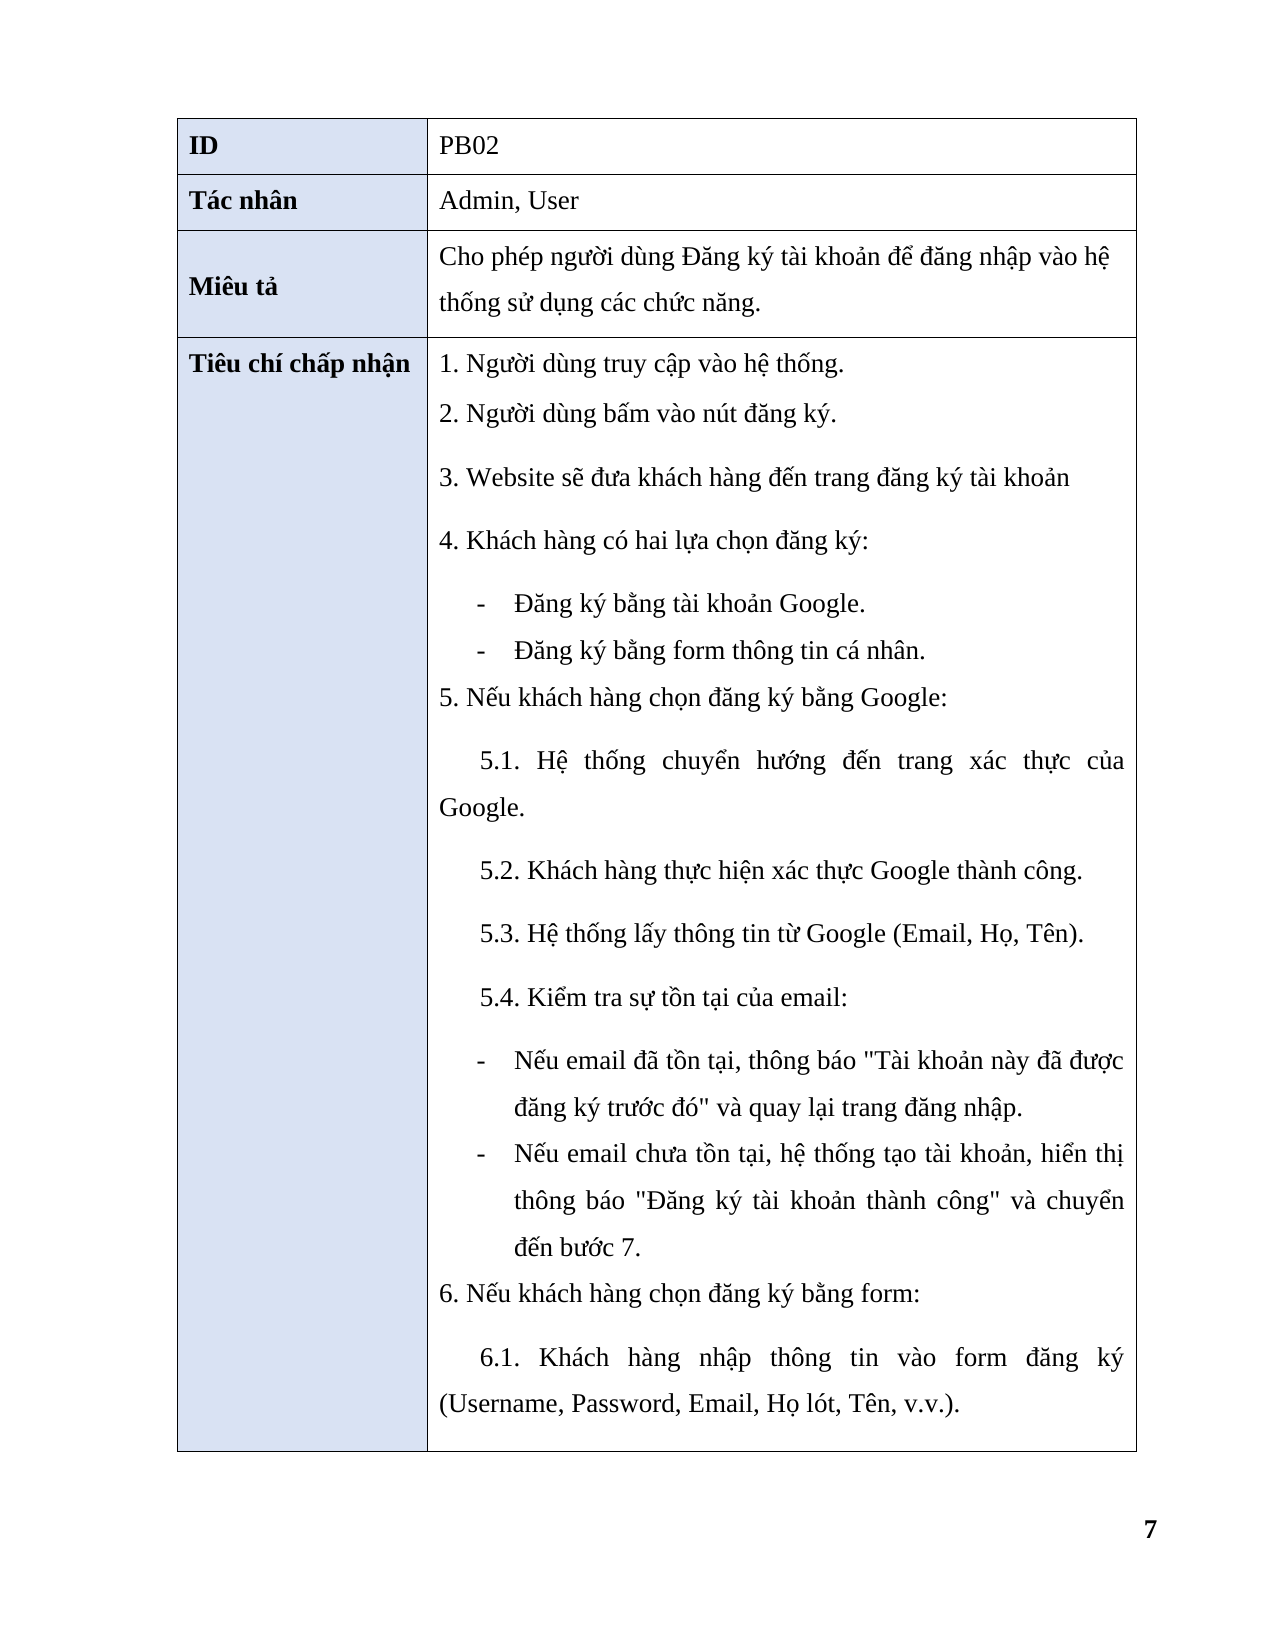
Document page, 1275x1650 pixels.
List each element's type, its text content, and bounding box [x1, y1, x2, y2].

table_cell Tác nhân [178, 175, 427, 230]
table_cell Cho phép người dùng Đăng ký tài khoản để đăng nhập vào hệ thống sử dụng các chức năng. [428, 231, 1136, 337]
table_cell Miêu tả [178, 231, 427, 337]
table_cell Admin, User [428, 175, 1136, 230]
table_header ID [178, 119, 427, 174]
table_cell Tiêu chí chấp nhận [178, 338, 427, 1451]
table_header PB02 [428, 119, 1136, 174]
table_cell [428, 338, 1136, 1451]
